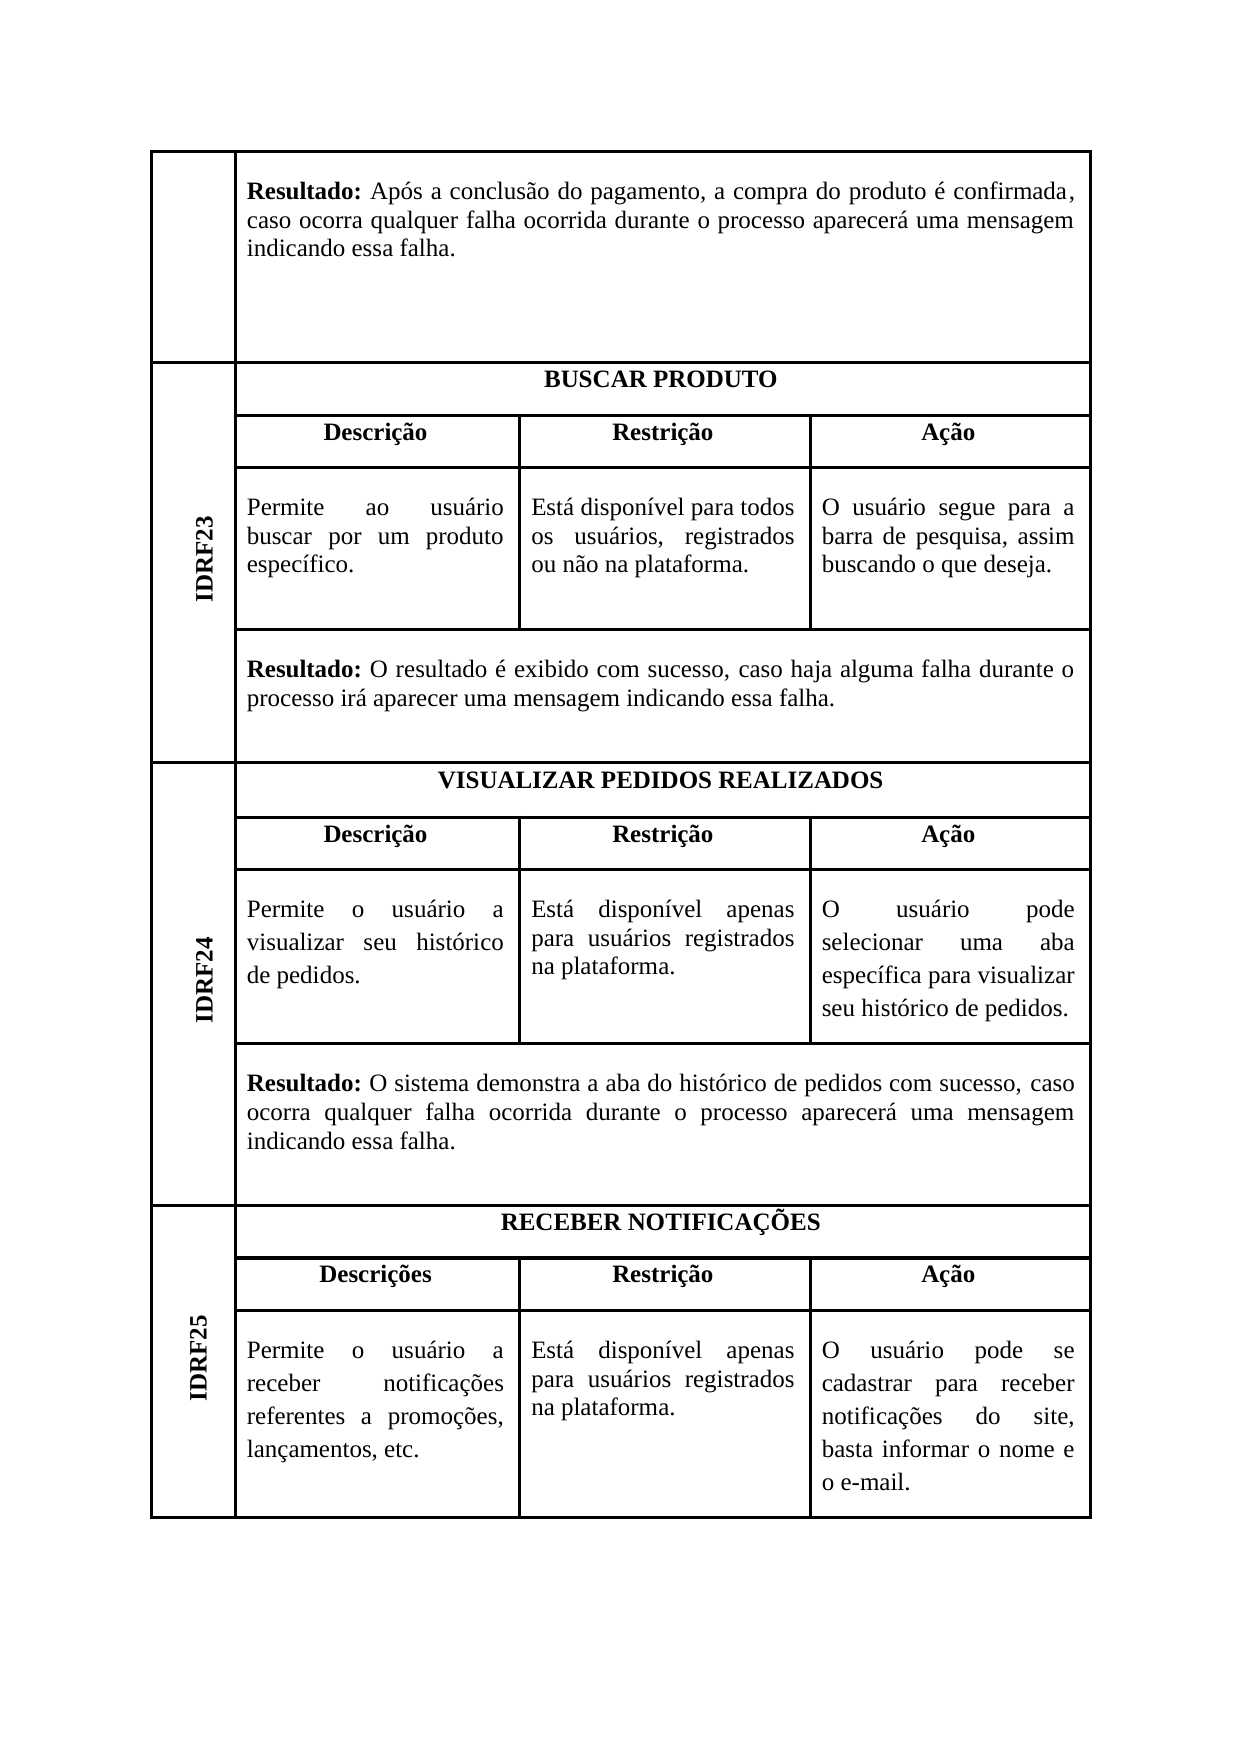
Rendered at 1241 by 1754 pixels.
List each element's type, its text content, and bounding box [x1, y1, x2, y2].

table_cell Resultado: O sistema demonstra a aba do histórico de pedidos com sucesso, caso ocorra qualquer falha ocorrida durante o processo aparecerá uma mensagem indicando essa falha. [237, 1045, 1089, 1204]
table_cell Ação [812, 819, 1089, 868]
table_cell Resultado: O resultado é exibido com sucesso, caso haja alguma falha durante o processo irá aparecer uma mensagem indicando essa falha. [237, 631, 1089, 761]
table_cell Está disponível apenas para usuários registrados na plataforma. [521, 1312, 809, 1516]
table_cell Permite o usuário a visualizar seu histórico de pedidos. [237, 871, 518, 1042]
table_cell Restrição [521, 1260, 809, 1309]
table_cell Descrição [237, 819, 518, 868]
table_cell Está disponível apenas para usuários registrados na plataforma. [521, 871, 809, 1042]
table_cell RECEBER NOTIFICAÇÕES [237, 1207, 1089, 1256]
table_cell Permite o usuário a receber notificações referentes a promoções, lançamentos, etc. [237, 1312, 518, 1516]
table_cell Ação [812, 417, 1089, 466]
table_cell Resultado: Após a conclusão do pagamento, a compra do produto é confirmada, caso ocorra qualquer falha ocorrida durante o processo aparecerá uma mensagem indicando essa falha. [237, 153, 1089, 361]
table_cell IDRF23 [153, 364, 234, 761]
table_cell Restrição [521, 417, 809, 466]
table_cell O usuário segue para a barra de pesquisa, assim buscando o que deseja. [812, 469, 1089, 628]
table_cell BUSCAR PRODUTO [237, 364, 1089, 414]
table_cell Restrição [521, 819, 809, 868]
table_cell Descrição [237, 417, 518, 466]
table_cell VISUALIZAR PEDIDOS REALIZADOS [237, 764, 1089, 816]
table_cell O usuário pode se cadastrar para receber notificações do site, basta informar o nome e o e-mail. [812, 1312, 1089, 1516]
table_cell IDRF24 [153, 764, 234, 1204]
table_cell O usuário pode selecionar uma aba específica para visualizar seu histórico de pedidos. [812, 871, 1089, 1042]
table_cell Permite ao usuário buscar por um produto específico. [237, 469, 518, 628]
table_cell Está disponível para todos os usuários, registrados ou não na plataforma. [521, 469, 809, 628]
table_cell IDRF25 [153, 1207, 234, 1516]
table_cell Descrições [237, 1260, 518, 1309]
table_cell Ação [812, 1260, 1089, 1309]
